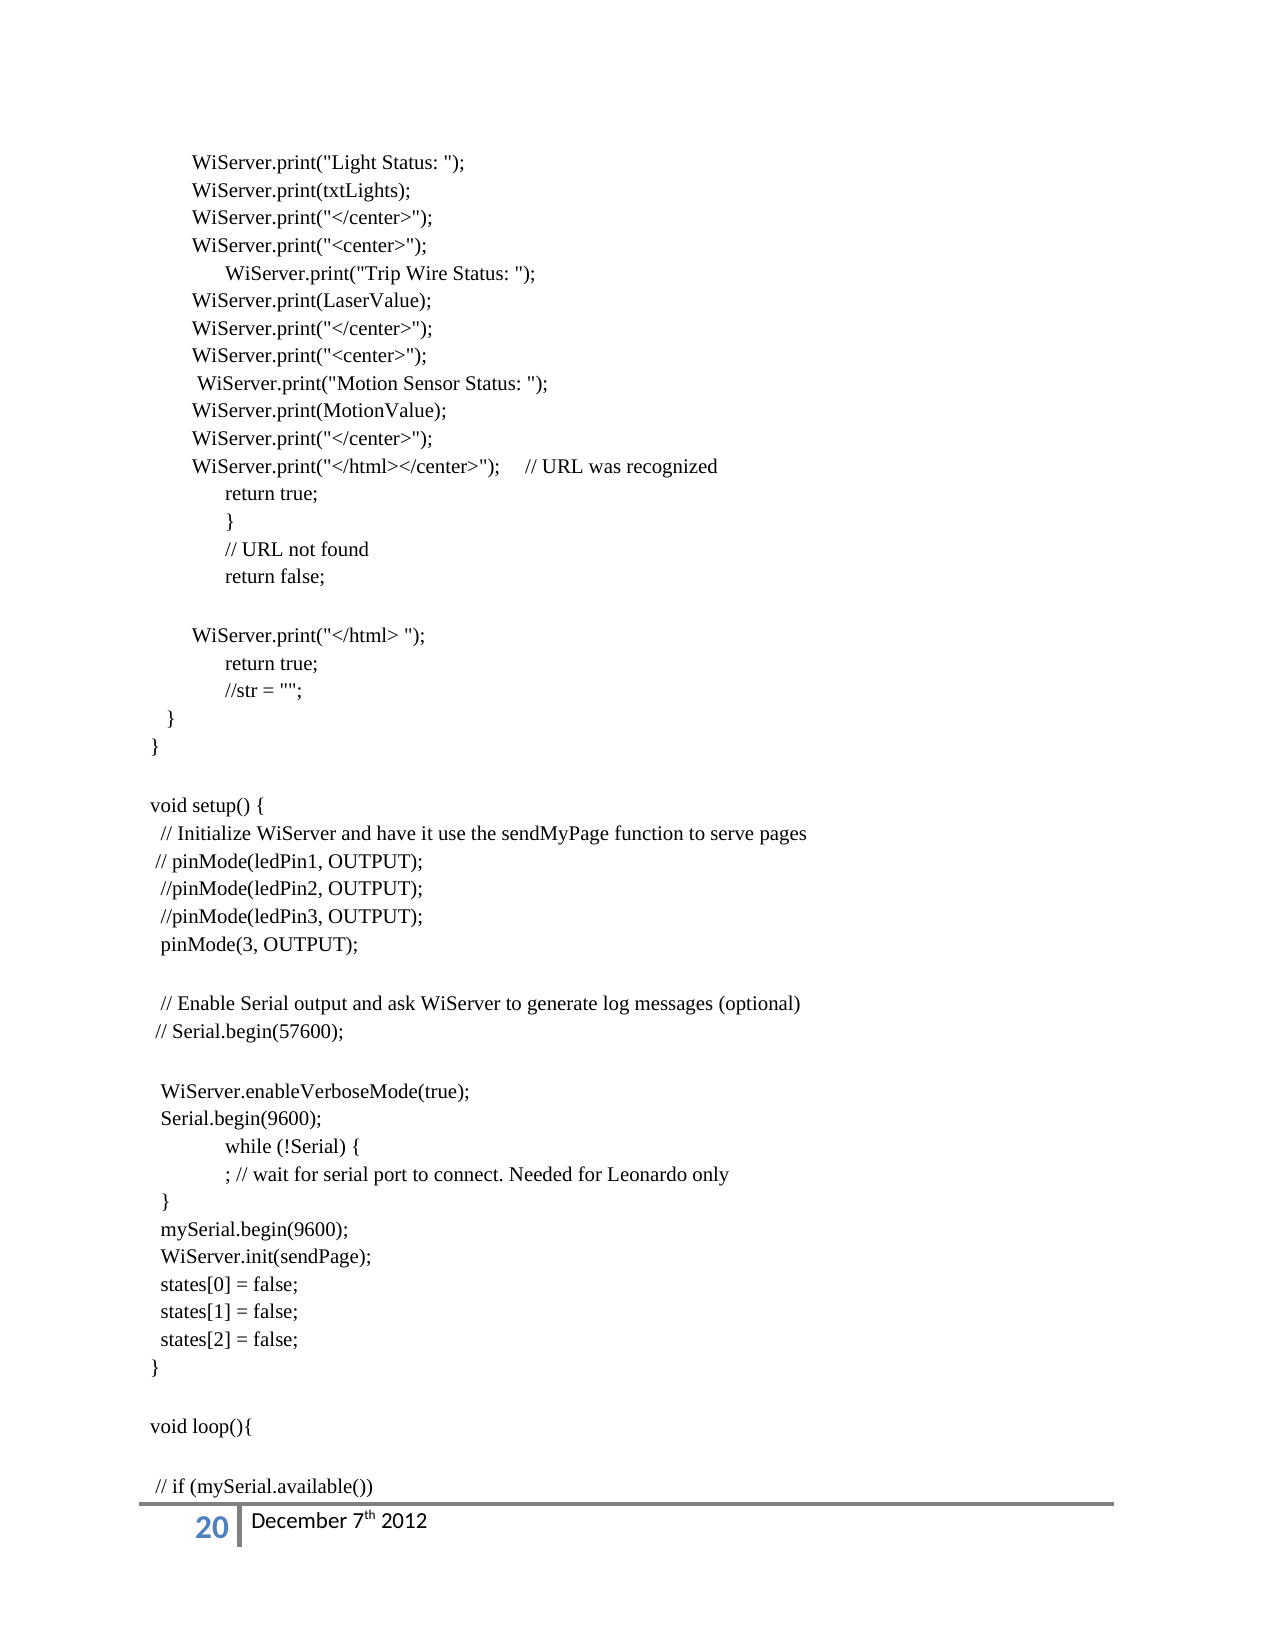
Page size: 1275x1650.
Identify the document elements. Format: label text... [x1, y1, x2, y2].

text // Enable Serial output and ask WiServer to generate log messages (optional) [150, 991, 1125, 1015]
text states[1] = false; [150, 1299, 1125, 1323]
text //str = ""; [150, 678, 1125, 702]
text Serial.begin(9600); [150, 1106, 1125, 1130]
text return true; [150, 651, 1125, 675]
text void loop(){ [150, 1414, 1125, 1438]
text // pinMode(ledPin1, OUTPUT); [150, 849, 1125, 873]
text WiServer.print(MotionValue); [150, 398, 1125, 422]
text } [150, 1189, 1125, 1213]
text WiServer.print("Light Status: "); [150, 150, 1125, 174]
text WiServer.enableVerboseMode(true); [150, 1079, 1125, 1103]
text void setup() { [150, 793, 1125, 817]
text // Serial.begin(57600); [150, 1019, 1125, 1043]
text WiServer.print("<center>"); [150, 343, 1125, 367]
text } [150, 734, 1125, 758]
text while (!Serial) { [150, 1134, 1125, 1158]
text //pinMode(ledPin2, OUTPUT); [150, 876, 1125, 900]
text WiServer.print(LaserValue); [150, 288, 1125, 312]
text WiServer.print("</center>"); [150, 426, 1125, 450]
text WiServer.print("</center>"); [150, 316, 1125, 340]
text return true; [150, 481, 1125, 505]
text //pinMode(ledPin3, OUTPUT); [150, 904, 1125, 928]
text states[0] = false; [150, 1272, 1125, 1296]
text WiServer.print(txtLights); [150, 178, 1125, 202]
text WiServer.print("Trip Wire Status: "); [150, 260, 1125, 284]
text states[2] = false; [150, 1327, 1125, 1351]
text WiServer.init(sendPage); [150, 1244, 1125, 1268]
text mySerial.begin(9600); [150, 1217, 1125, 1241]
text WiServer.print("</center>"); [150, 205, 1125, 229]
text WiServer.print("Motion Sensor Status: "); [150, 371, 1125, 395]
text WiServer.print("</html></center>"); // URL was recognized [150, 454, 1125, 478]
text WiServer.print("</html> "); [150, 623, 1125, 647]
text } [150, 706, 1125, 730]
text WiServer.print("<center>"); [150, 233, 1125, 257]
text // if (mySerial.available()) [150, 1474, 1125, 1498]
text } [150, 1355, 1125, 1379]
text return false; [150, 564, 1125, 588]
text // Initialize WiServer and have it use the sendMyPage function to serve pages [150, 821, 1125, 845]
text } [150, 509, 1125, 533]
text ; // wait for serial port to connect. Needed for Leonardo only [150, 1161, 1125, 1186]
text // URL not found [150, 536, 1125, 561]
text pinMode(3, OUTPUT); [150, 931, 1125, 956]
